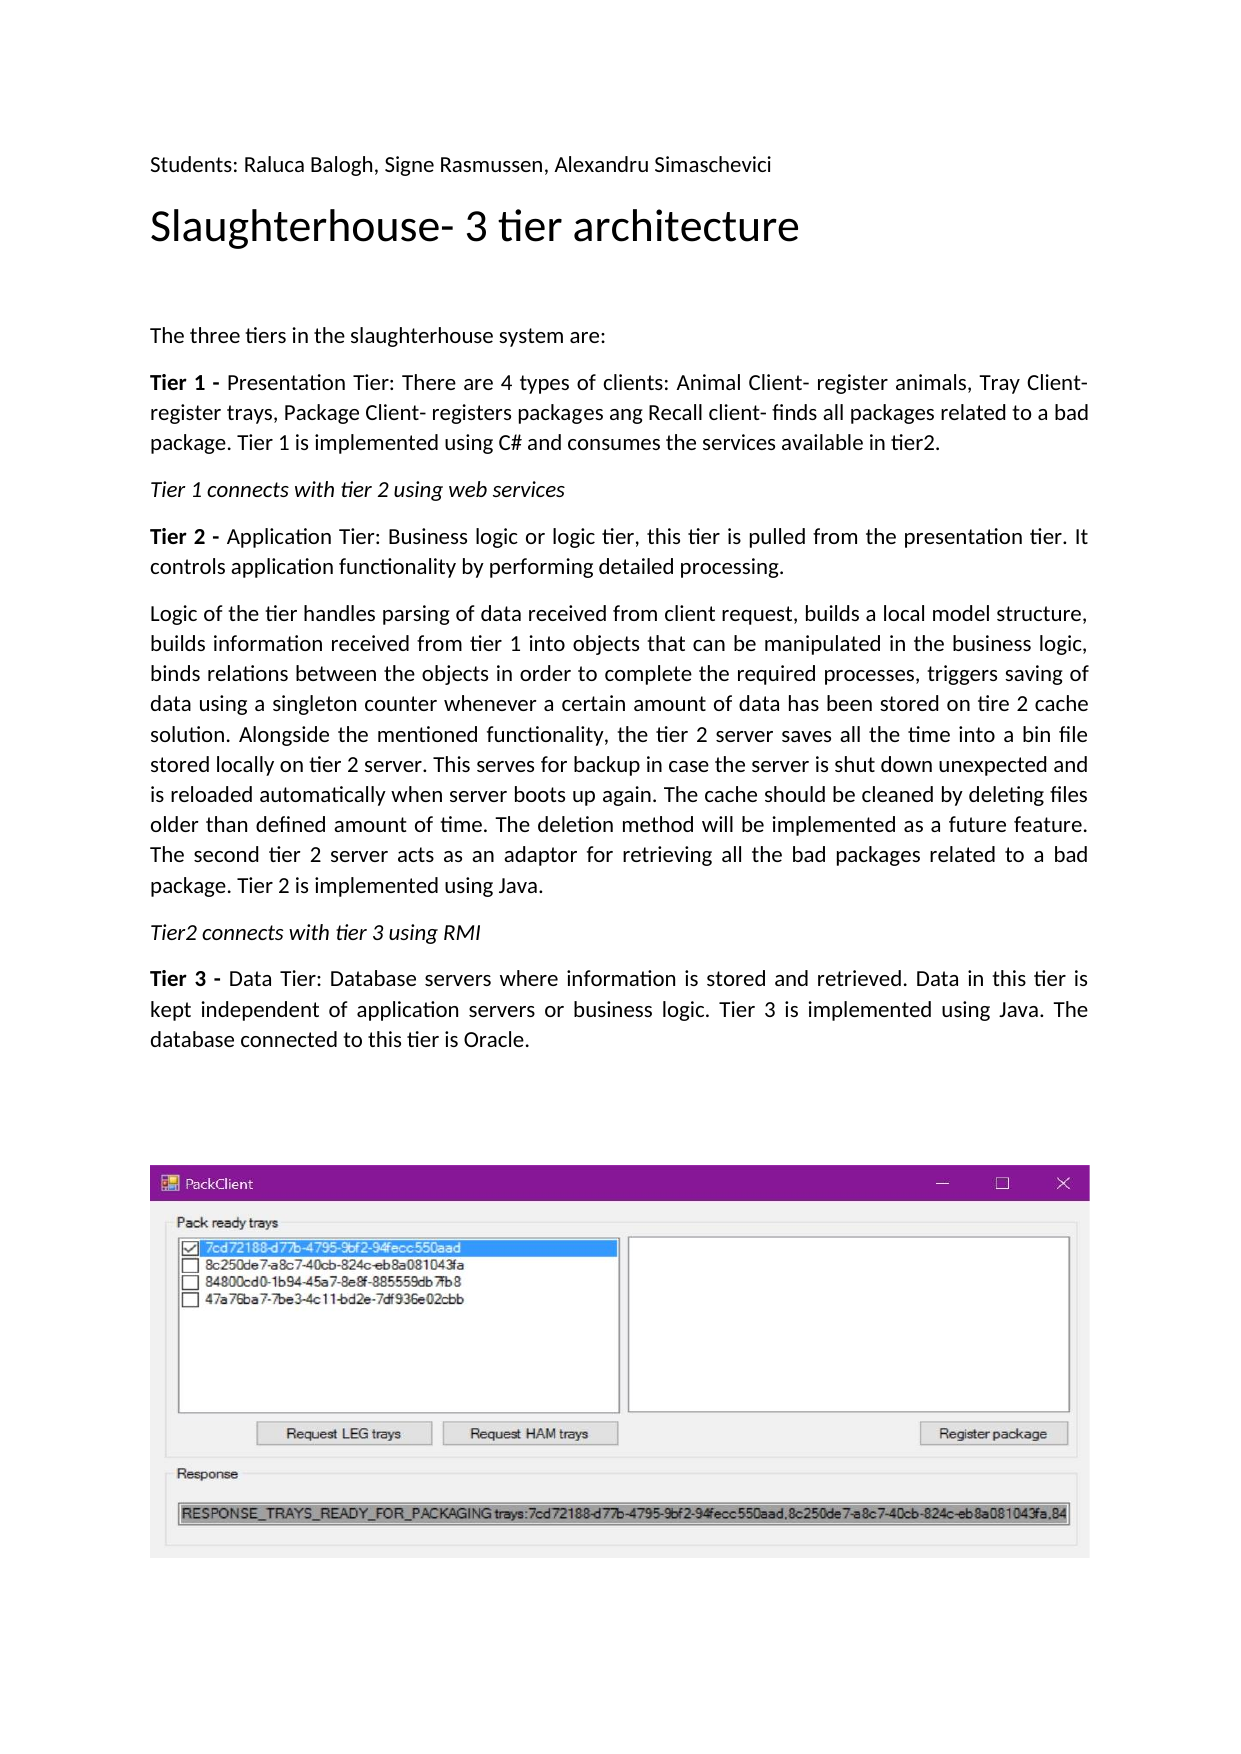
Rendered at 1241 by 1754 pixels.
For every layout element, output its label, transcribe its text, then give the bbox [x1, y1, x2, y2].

text The three tiers in the slaughterhouse system are: [150, 321, 1090, 349]
text Tier 2 - Application Tier: Business logic or logic tier, this tier is pulled from the presentation tier. It controls application functionality by performing detailed processing. [150, 522, 1090, 580]
text Students: Raluca Balogh, Signe Rasmussen, Alexandru Simaschevici [150, 150, 1090, 178]
text Logic of the tier handles parsing of data received from client request, builds a local model structure, builds information received from tier 1 into objects that can be manipulated in the business logic, binds relations between the objects in order to complete the required processes, triggers saving of data using a singleton counter whenever a certain amount of data has been stored on tire 2 cache solution. Alongside the mentioned functionality, the tier 2 server saves all the time into a bin file stored locally on tier 2 server. This serves for backup in case the server is shut down unexpected and is reloaded automatically when server boots up again. The cache should be cleaned by deleting files older than defined amount of time. The deletion method will be implemented as a future feature. The second tier 2 server acts as an adaptor for retrieving all the bad packages related to a bad package. Tier 2 is implemented using Java. [150, 599, 1090, 899]
text Slaughterhouse- 3 tier architecture [150, 197, 1090, 253]
text Tier 1 connects with tier 2 using web services [150, 475, 1090, 503]
text Tier2 connects with tier 3 using RMI [150, 918, 1090, 946]
text Tier 3 - Data Tier: Database servers where information is stored and retrieved. Data in this tier is kept independent of application servers or business logic. Tier 3 is implemented using Java. The database connected to this tier is Oracle. [150, 964, 1090, 1053]
text Tier 1 - Presentation Tier: There are 4 types of clients: Animal Client- register animals, Tray Client- register trays, Package Client- registers packages ang Recall client- finds all packages related to a bad package. Tier 1 is implemented using C# and consumes the services available in tier2. [150, 368, 1090, 456]
picture [150, 1165, 1090, 1558]
